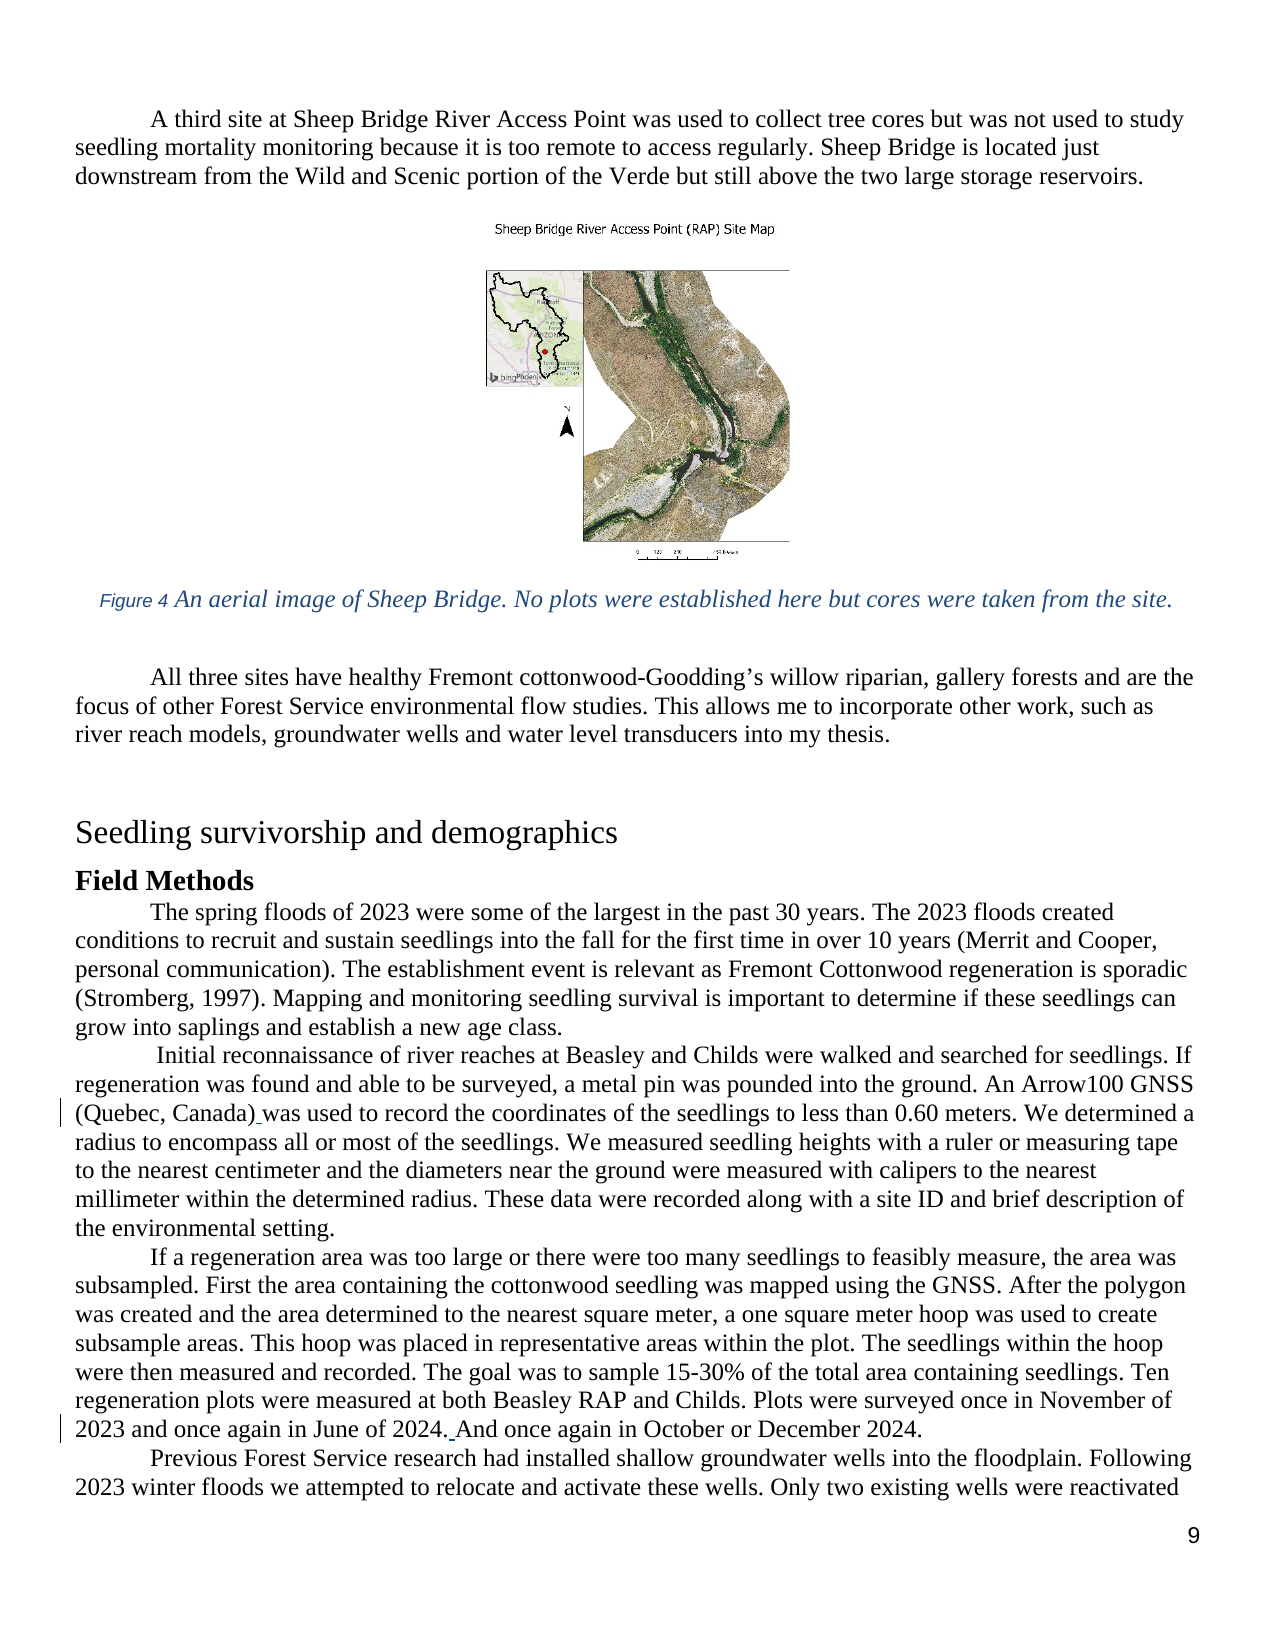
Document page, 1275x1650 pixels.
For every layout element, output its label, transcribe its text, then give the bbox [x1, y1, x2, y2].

text All three sites have healthy Fremont cottonwood-Goodding’s willow riparian, gallery forests and are the focus of other Forest Service environmental flow studies. This allows me to incorporate other work, such as river reach models, groundwater wells and water level transducers into my thesis. [75, 662, 1200, 748]
text A third site at Sheep Bridge River Access Point was used to collect tree cores but was not used to study seedling mortality monitoring because it is too remote to access regularly. Sheep Bridge is located just downstream from the Wild and Scenic portion of the Verde but still above the two large storage reservoirs. [75, 104, 1200, 190]
text Figure 4 An aerial image of Sheep Bridge. No plots were established here but cores were taken from the site. [75, 584, 1200, 612]
text Field Methods [75, 863, 1200, 897]
text If a regeneration area was too large or there were too many seedlings to feasibly measure, the area was subsampled. First the area containing the cottonwood seedling was mapped using the GNSS. After the polygon was created and the area determined to the nearest square meter, a one square meter hoop was used to create subsample areas. This hoop was placed in representative areas within the plot. The seedlings within the hoop were then measured and recorded. The goal was to sample 15-30% of the total area containing seedlings. Ten regeneration plots were measured at both Beasley RAP and Childs. Plots were surveyed once in November of 2023 and once again in June of 2024.And once again in October or December 2024. [75, 1242, 1200, 1443]
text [75, 1443, 1200, 1500]
subtitle Seedling survivorship and demographics [75, 812, 1200, 851]
picture [485, 190, 790, 584]
text Initial reconnaissance of river reaches at Beasley and Childs were walked and searched for seedlings. If regeneration was found and able to be surveyed, a metal pin was pounded into the ground. An Arrow100 GNSS (Quebec, Canada)was used to record the coordinates of the seedlings to less than 0.60 meters. We determined a radius to encompass all or most of the seedlings. We measured seedling heights with a ruler or measuring tape to the nearest centimeter and the diameters near the ground were measured with calipers to the nearest millimeter within the determined radius. These data were recorded along with a site ID and brief description of the environmental setting. [75, 1040, 1200, 1242]
text The spring floods of 2023 were some of the largest in the past 30 years. The 2023 floods created conditions to recruit and sustain seedlings into the fall for the first time in over 10 years (Merrit and Cooper, personal communication). The establishment event is relevant as Fremont Cottonwood regeneration is sporadic (Stromberg, 1997). Mapping and monitoring seedling survival is important to determine if these seedlings can grow into saplings and establish a new age class. [75, 897, 1200, 1040]
